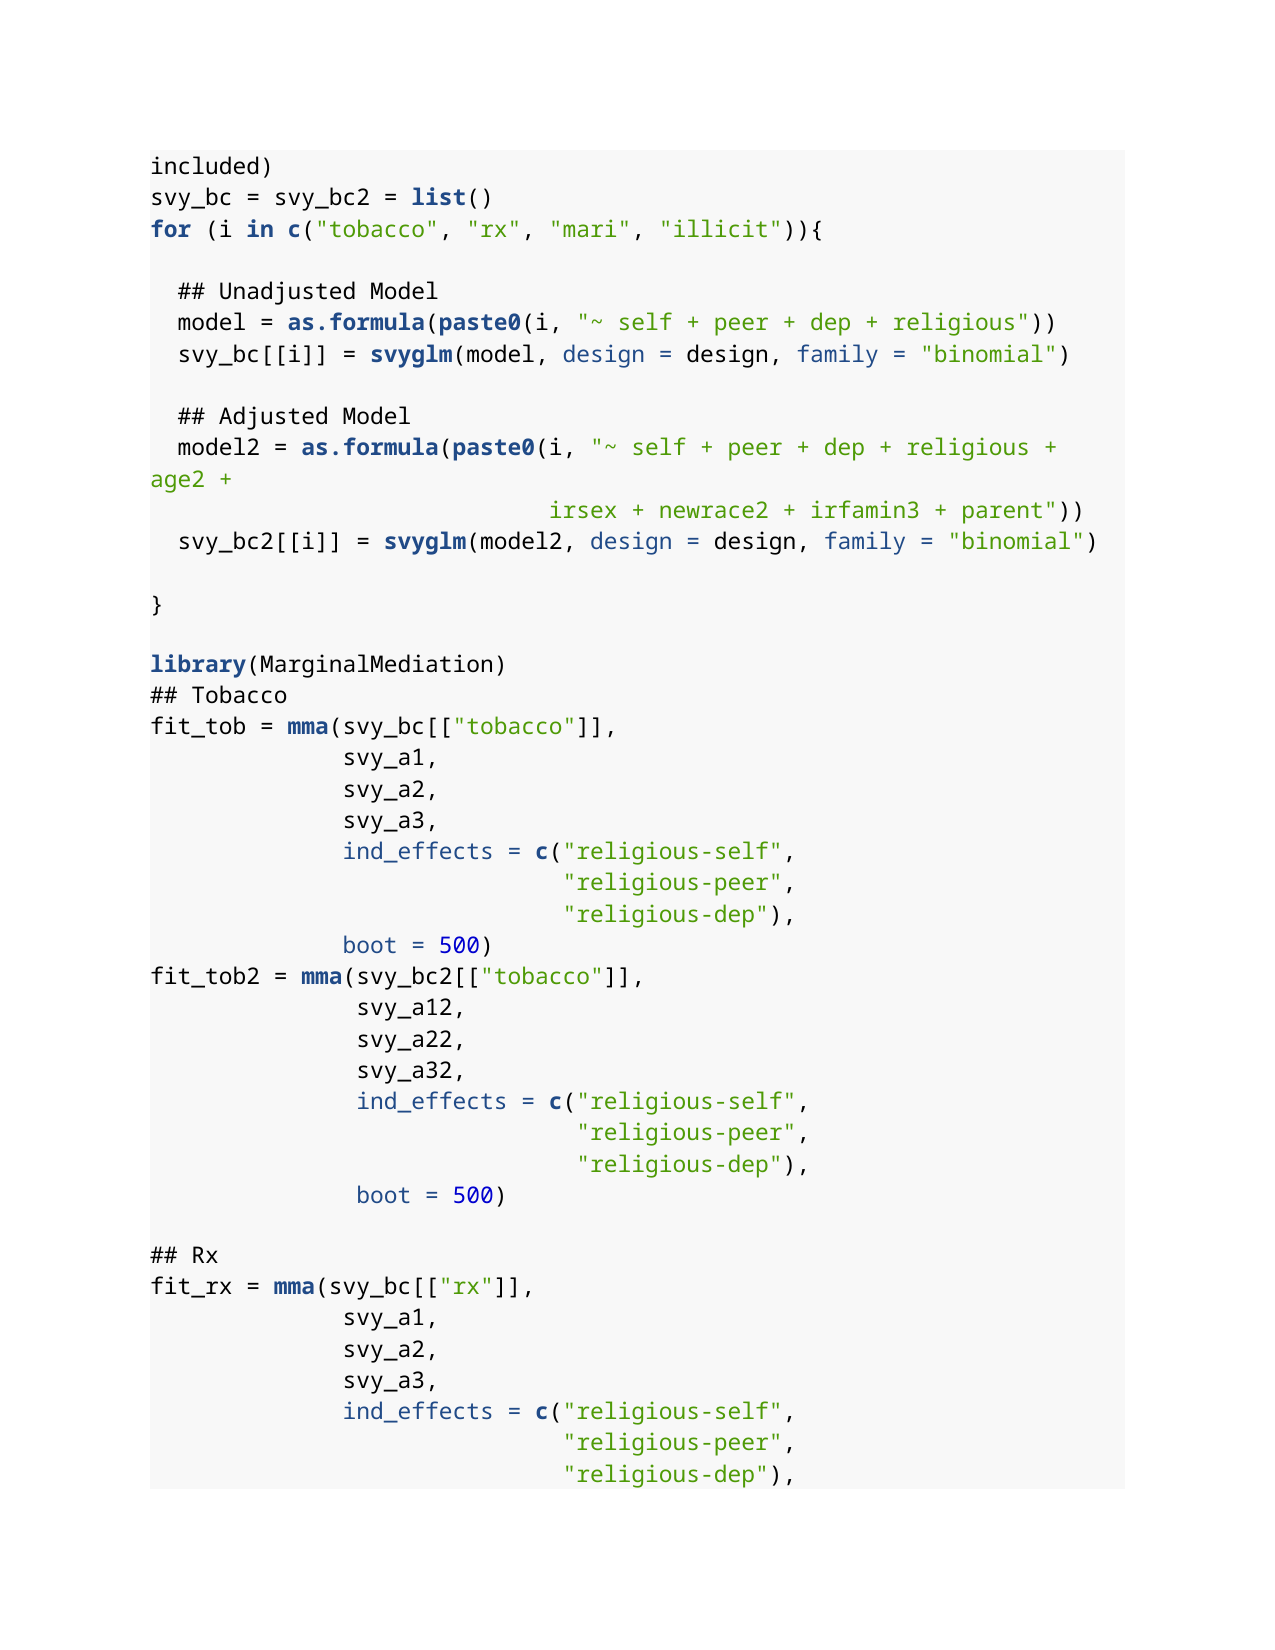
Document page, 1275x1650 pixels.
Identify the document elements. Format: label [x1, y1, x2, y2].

text [150, 150, 1125, 1489]
